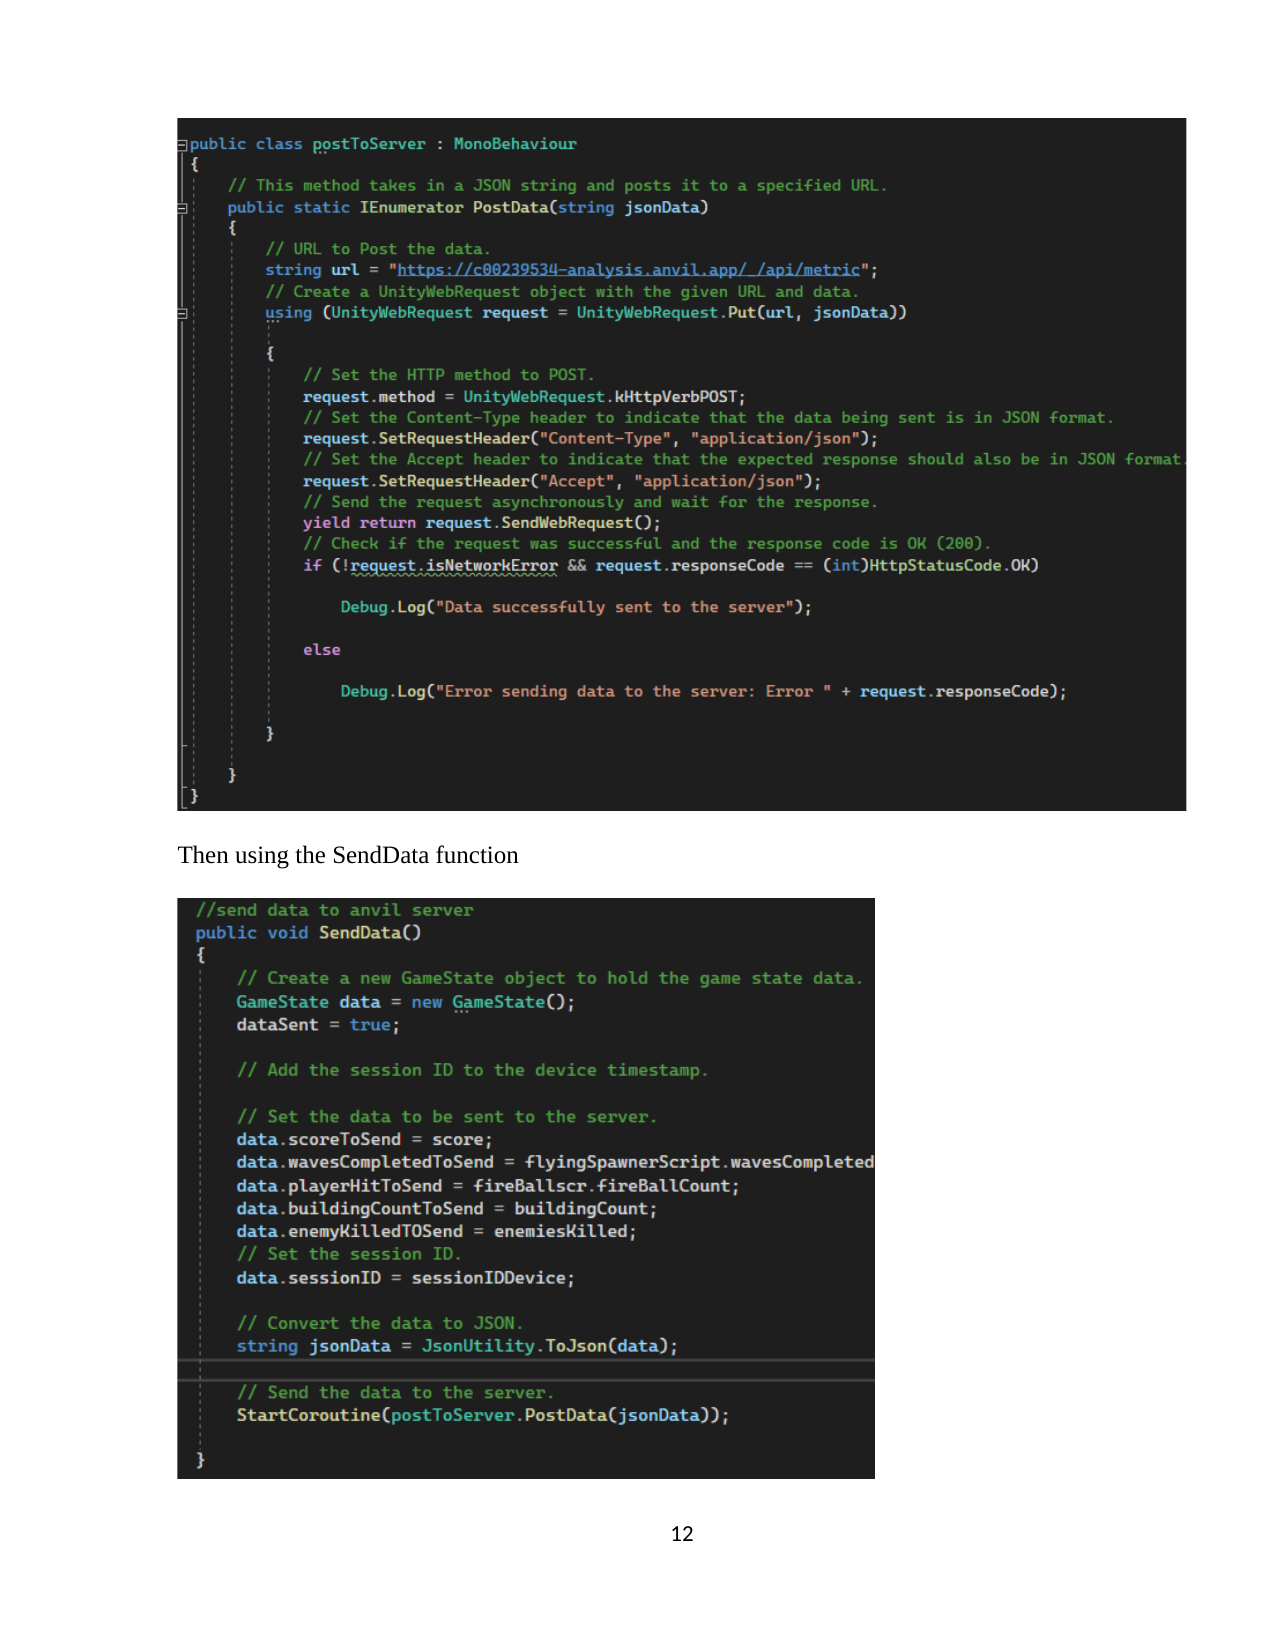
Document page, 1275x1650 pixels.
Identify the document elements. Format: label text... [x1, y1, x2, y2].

picture [177, 898, 875, 1479]
picture [177, 118, 1187, 811]
text Then using the SendData function [177, 840, 1186, 869]
